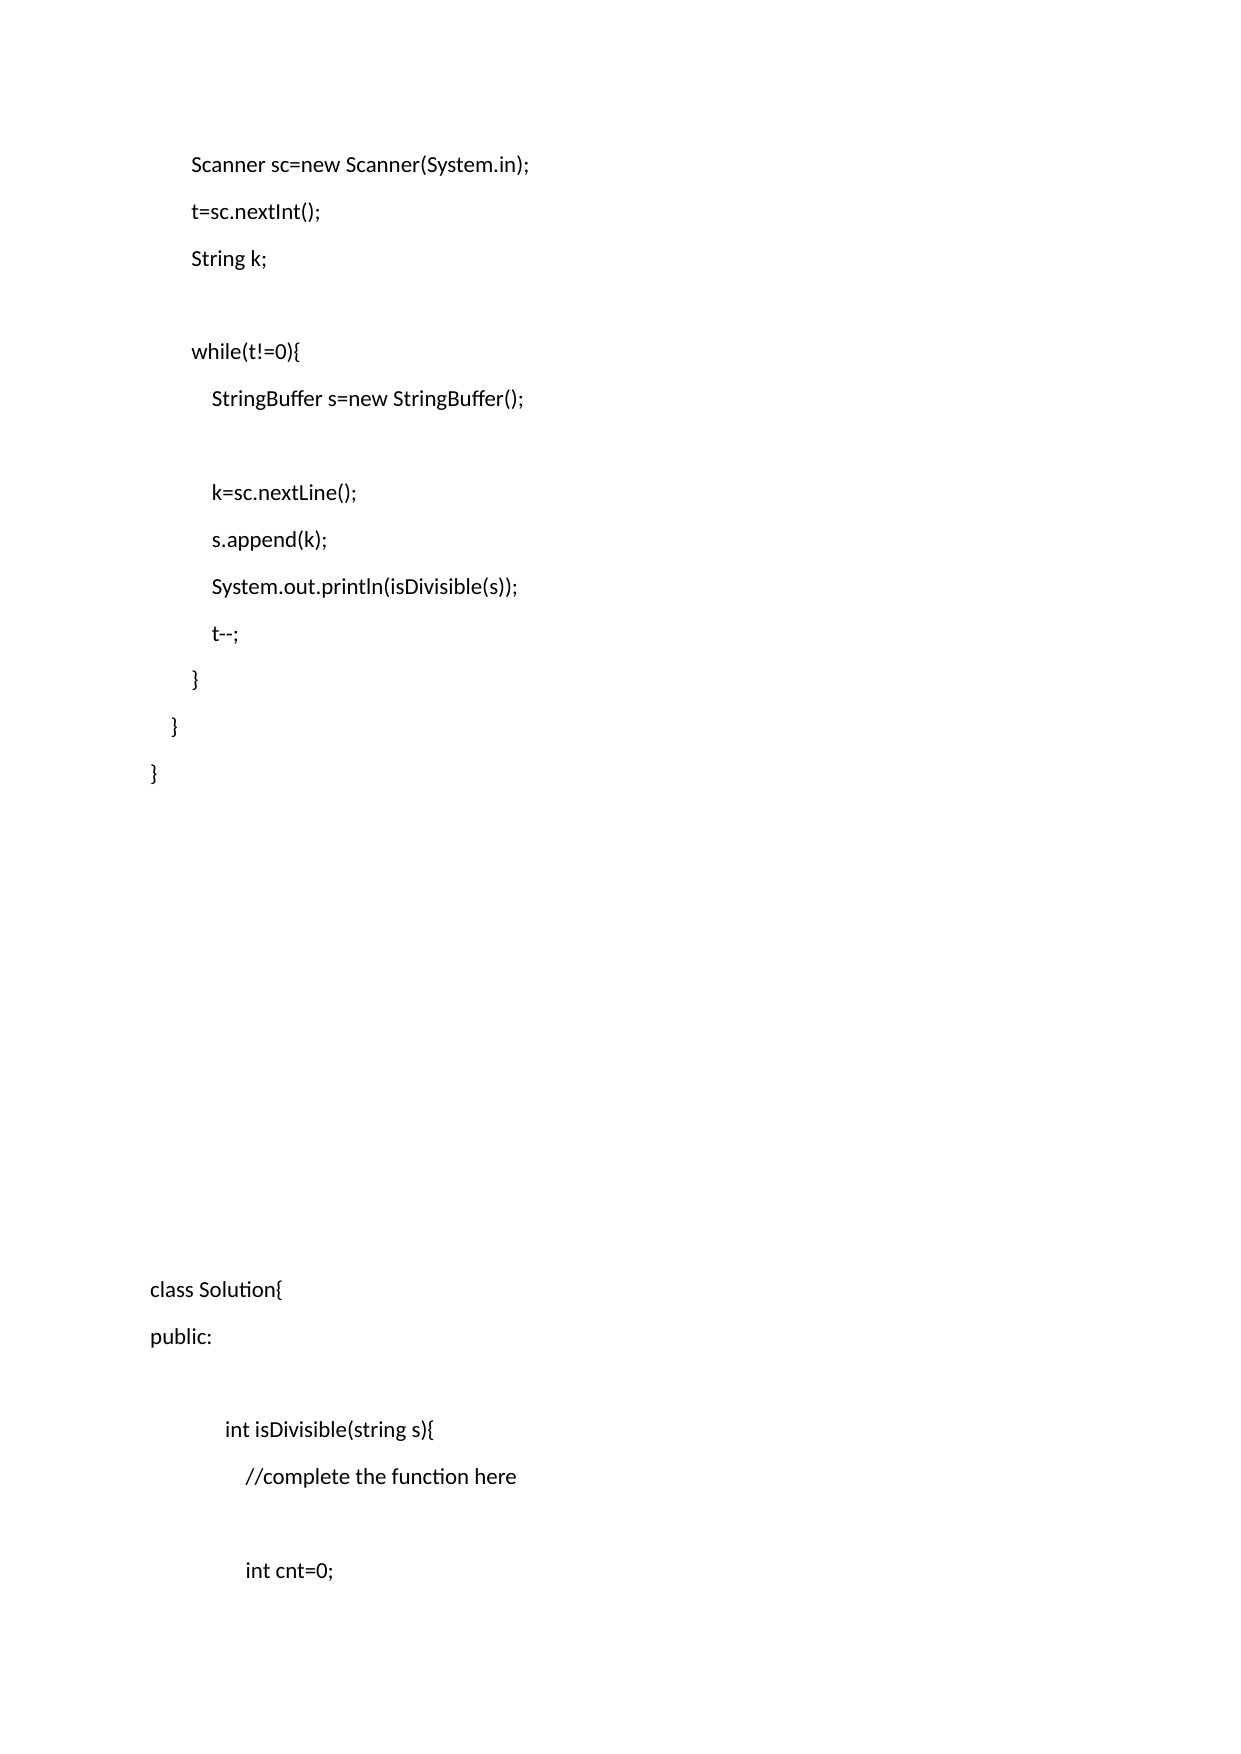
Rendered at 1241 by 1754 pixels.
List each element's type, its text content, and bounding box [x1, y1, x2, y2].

text k=sc.nextLine(); [150, 478, 1090, 506]
text System.out.println(isDivisible(s)); [150, 572, 1090, 600]
text } [150, 666, 1090, 694]
text t=sc.nextInt(); [150, 197, 1090, 225]
text StringBuffer s=new StringBuffer(); [150, 384, 1090, 412]
text int isDivisible(string s){ [150, 1416, 1090, 1444]
text class Solution{ [150, 1275, 1090, 1303]
text int cnt=0; [150, 1556, 1090, 1584]
text //complete the function here [150, 1462, 1090, 1491]
text String k; [150, 244, 1090, 272]
text t--; [150, 619, 1090, 647]
text public: [150, 1322, 1090, 1350]
text Scanner sc=new Scanner(System.in); [150, 150, 1090, 178]
text s.append(k); [150, 525, 1090, 553]
text } [150, 759, 1090, 787]
text while(t!=0){ [150, 337, 1090, 366]
text } [150, 712, 1090, 741]
